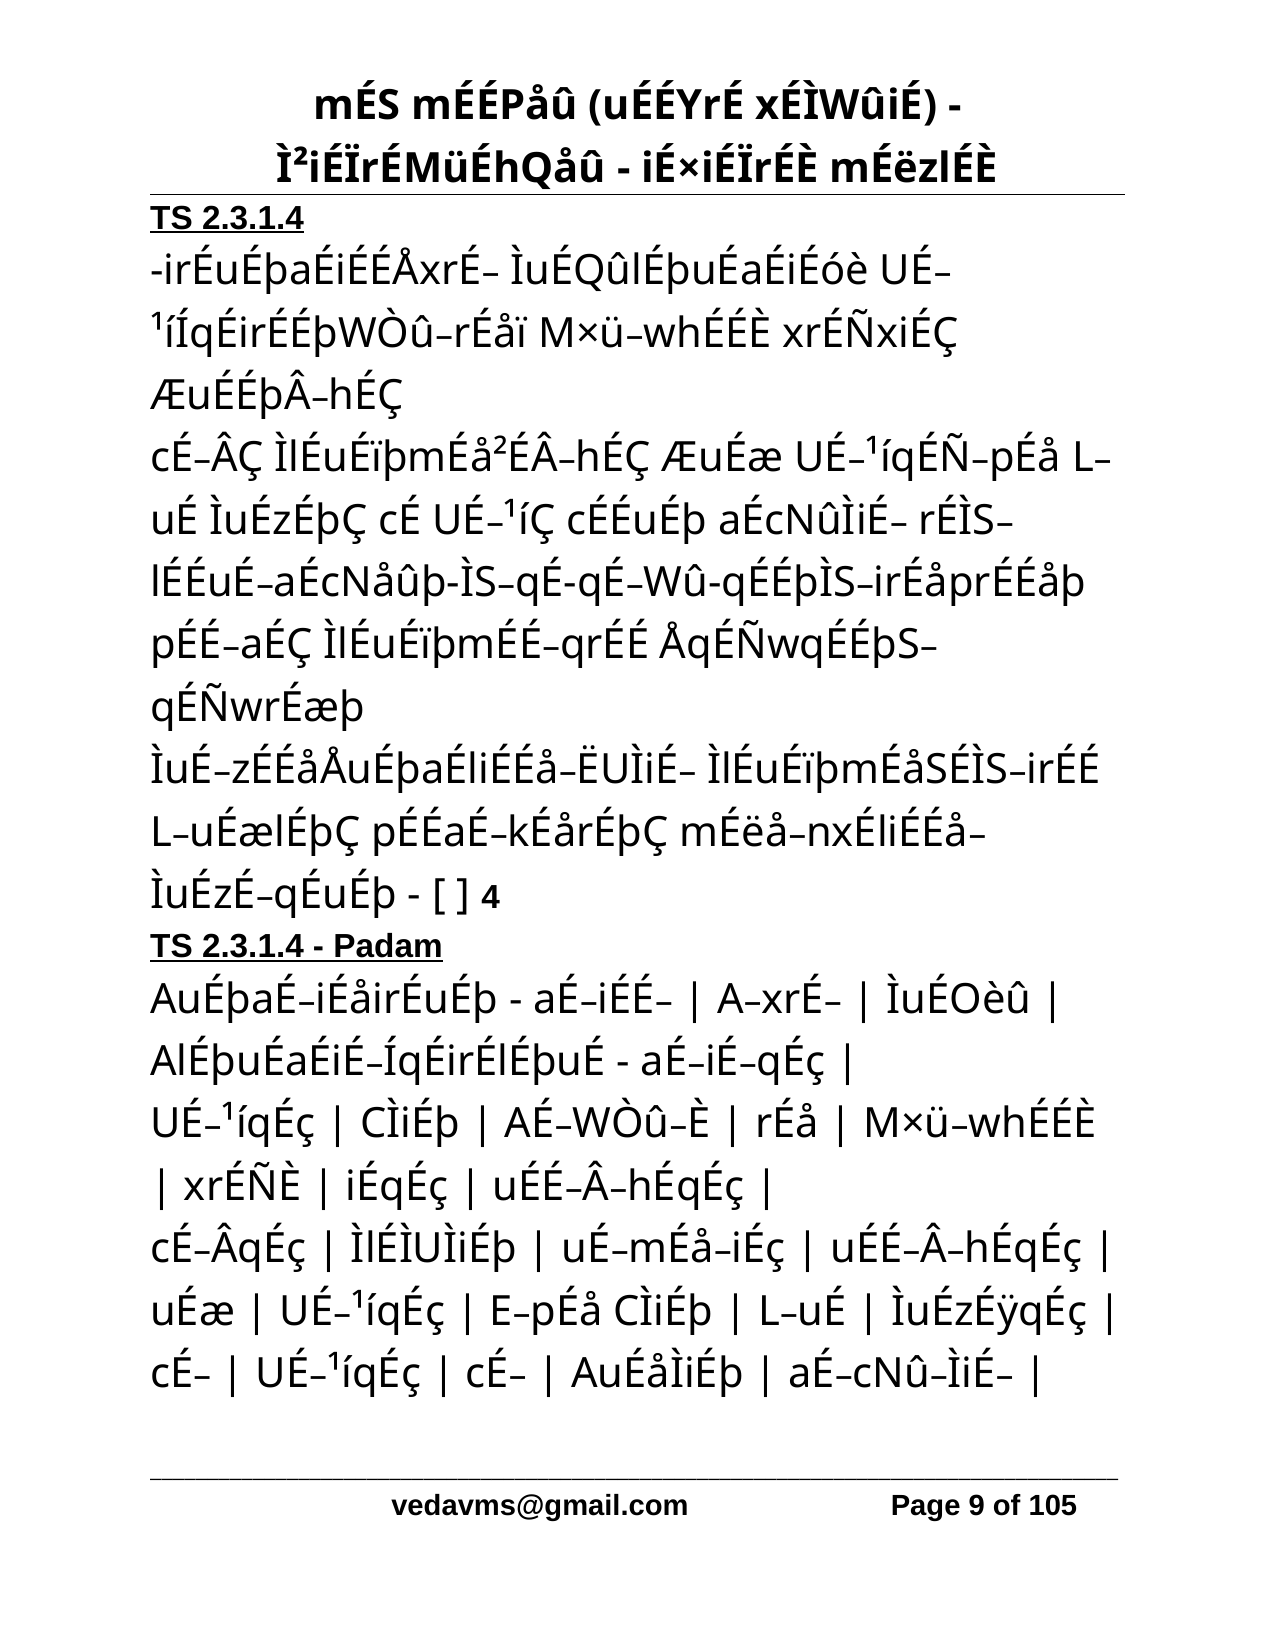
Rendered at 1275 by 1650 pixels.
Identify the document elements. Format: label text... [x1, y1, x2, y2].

text ÌuÉ–zÉÉåÅuÉþaÉliÉÉå–ËUÌiÉ– ÌlÉuÉïþmÉåSÉÌS–irÉÉ L–uÉælÉþÇ pÉÉaÉ–kÉårÉþÇ mÉëå–nxÉliÉÉå– [150, 739, 1125, 858]
text cÉ–ÂÇ ÌlÉuÉïþmÉå²ÉÂ–hÉÇ ÆuÉæ UÉ–¹íqÉÑ–pÉå L–uÉ ÌuÉzÉþÇ cÉ UÉ–¹íÇ cÉÉuÉþ aÉcNûÌiÉ– rÉÌS– lÉÉuÉ–aÉcNåûþ-ÌS–qÉ-qÉ–Wû-qÉÉþÌS–irÉåprÉÉåþ pÉÉ–aÉÇ ÌlÉuÉïþmÉÉ–qrÉÉ ÅqÉÑwqÉÉþS–qÉÑwrÉæþ [150, 427, 1125, 733]
text TS 2.3.1.4 - Padam [150, 926, 1158, 965]
text ÌuÉzÉ–qÉuÉþ - [ ] 4 [150, 864, 1125, 921]
text AuÉþaÉ–iÉåirÉuÉþ - aÉ–iÉÉ– | A–xrÉ– | ÌuÉOèû | AlÉþuÉaÉiÉ–ÍqÉirÉlÉþuÉ - aÉ–iÉ–qÉç | [150, 968, 1125, 1088]
text -irÉuÉþaÉiÉÉÅxrÉ– ÌuÉQûlÉþuÉaÉiÉóè UÉ–¹íÍqÉirÉÉþWÒû–rÉåï M×ü–whÉÉÈ xrÉÑxiÉÇ ÆuÉÉþÂ–hÉÇ [150, 240, 1125, 422]
text TS 2.3.1.4 [150, 198, 1158, 236]
text UÉ–¹íqÉç | CÌiÉþ | AÉ–WÒû–È | rÉå | M×ü–whÉÉÈ | xrÉÑÈ | iÉqÉç | uÉÉ–Â–hÉqÉç | [150, 1093, 1125, 1212]
